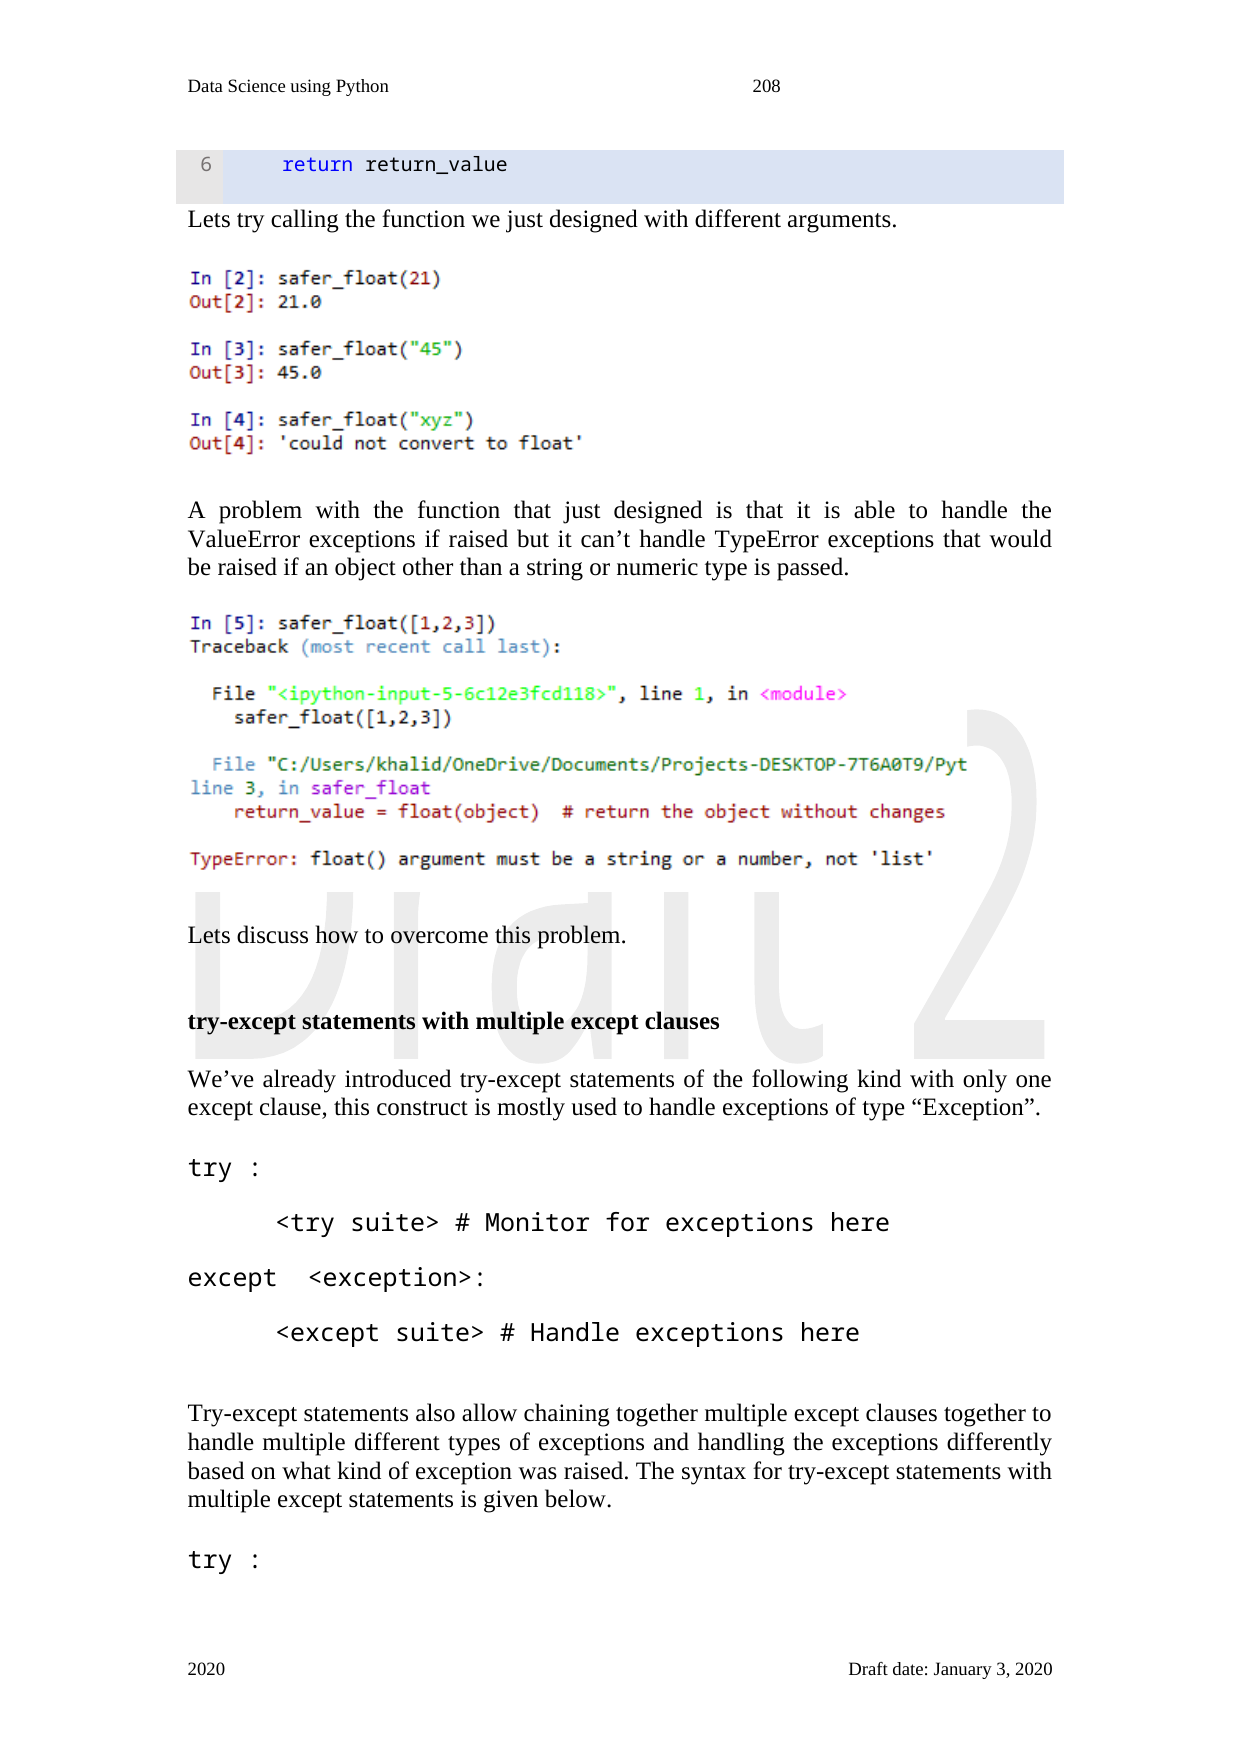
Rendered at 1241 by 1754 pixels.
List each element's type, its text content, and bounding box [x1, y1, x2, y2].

list <except suite> # Handle exceptions here [231, 1314, 1053, 1349]
text Try-except statements also allow chaining together multiple except clauses together to handle multiple different types of exceptions and handling the exceptions differently based on what kind of exception was raised. The syntax for try-except statements with multiple except statements is given below. [187, 1398, 1053, 1513]
text Lets try calling the function we just designed with different arguments. [187, 204, 1053, 233]
text We’ve already introduced try-except statements of the following kind with only one except clause, this construct is mostly used to handle exceptions of type “Exception”. [187, 1064, 1053, 1121]
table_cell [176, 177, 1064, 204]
picture [187, 610, 968, 892]
picture [187, 261, 594, 467]
list try : [187, 1542, 1053, 1576]
list try : [187, 1150, 1053, 1184]
text A problem with the function that just designed is that it is able to handle the ValueError exceptions if raised but it can’t handle TypeError exceptions that would be raised if an object other than a string or numeric type is passed. [187, 495, 1053, 581]
text Lets discuss how to overcome this problem. [187, 920, 1053, 949]
text try-except statements with multiple except clauses [187, 1006, 1053, 1035]
list <try suite> # Monitor for exceptions here [231, 1205, 1053, 1239]
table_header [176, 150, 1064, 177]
list except <exception>: [187, 1260, 1053, 1294]
